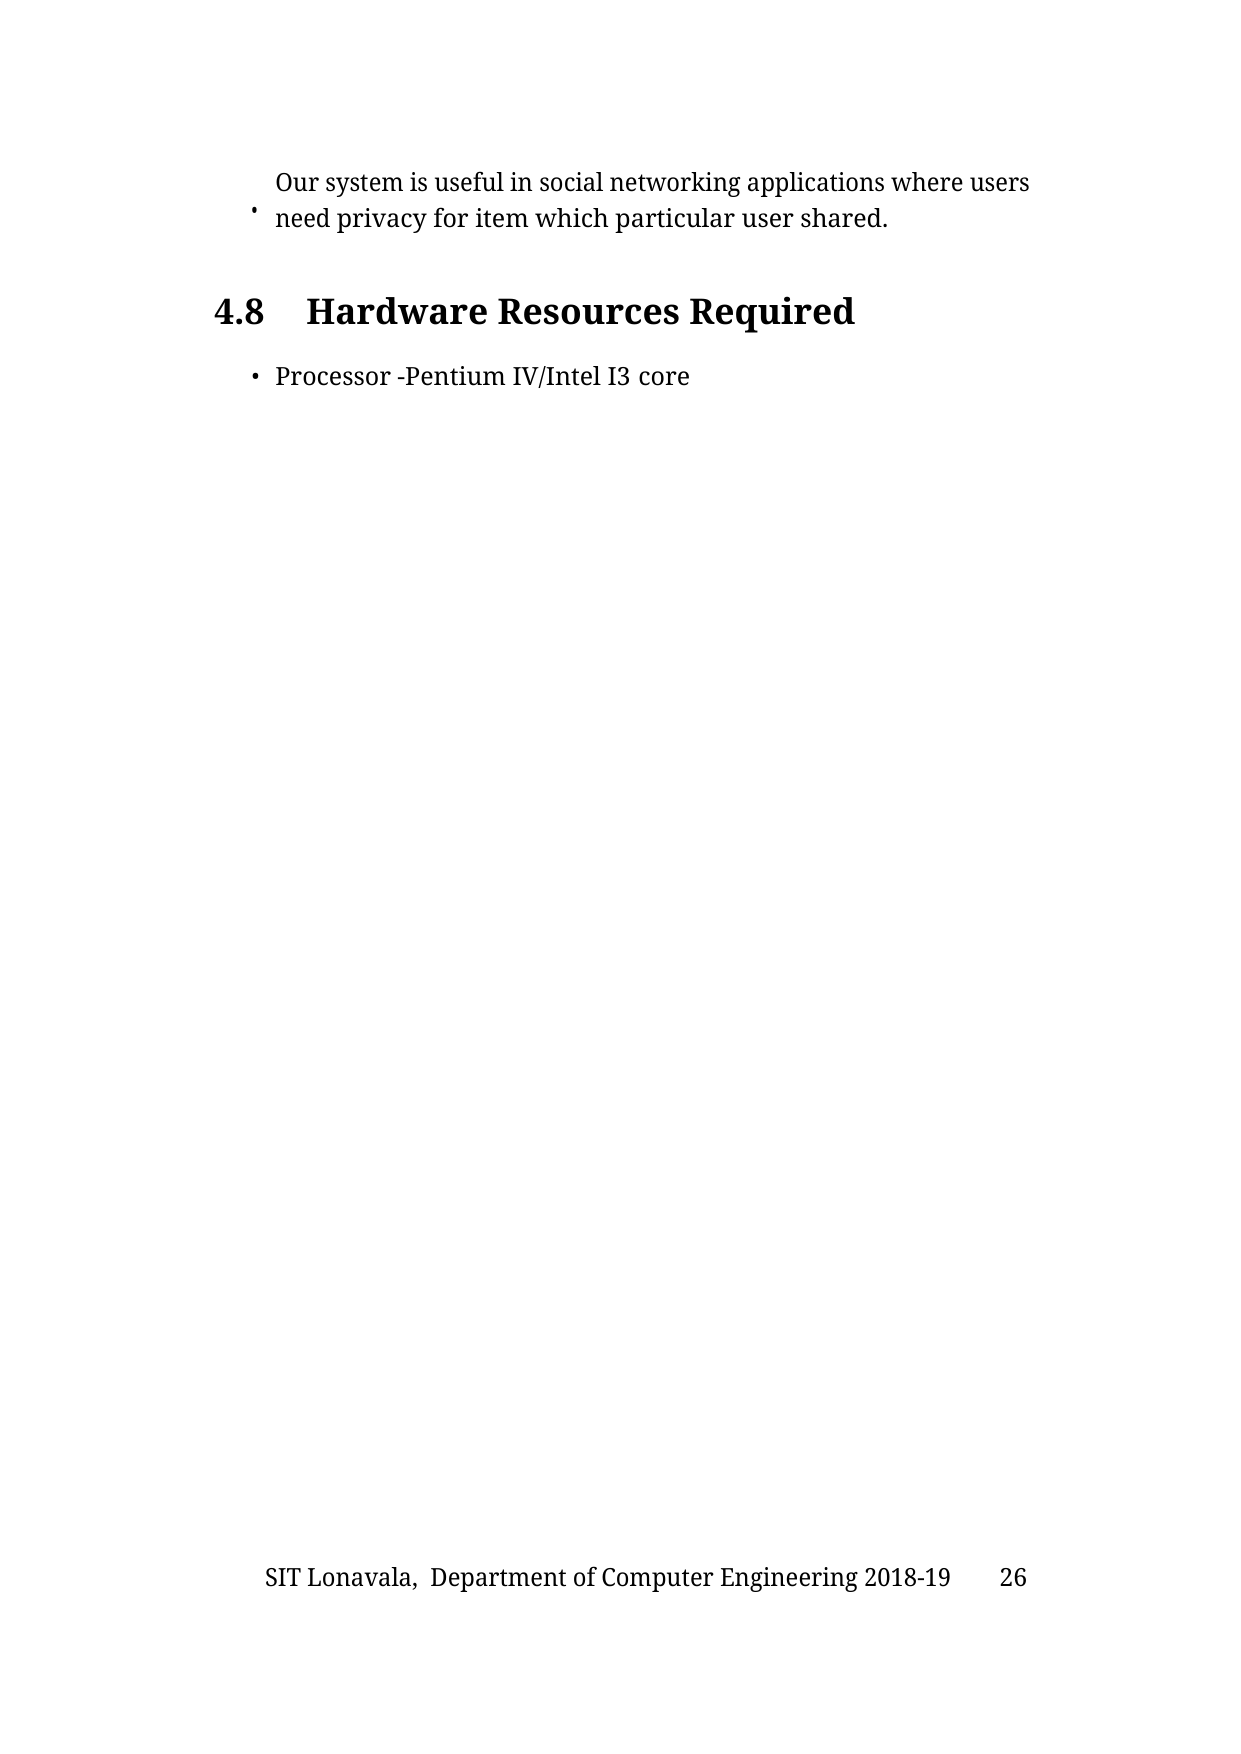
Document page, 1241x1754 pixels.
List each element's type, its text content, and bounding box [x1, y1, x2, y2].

text Our system is useful in social networking applications where users need privacy for item which particular user shared. [275, 164, 1081, 234]
subtitle Hardware Resources Required [214, 286, 1194, 334]
list Processor -Pentium IV/Intel I3 core [251, 358, 1194, 393]
